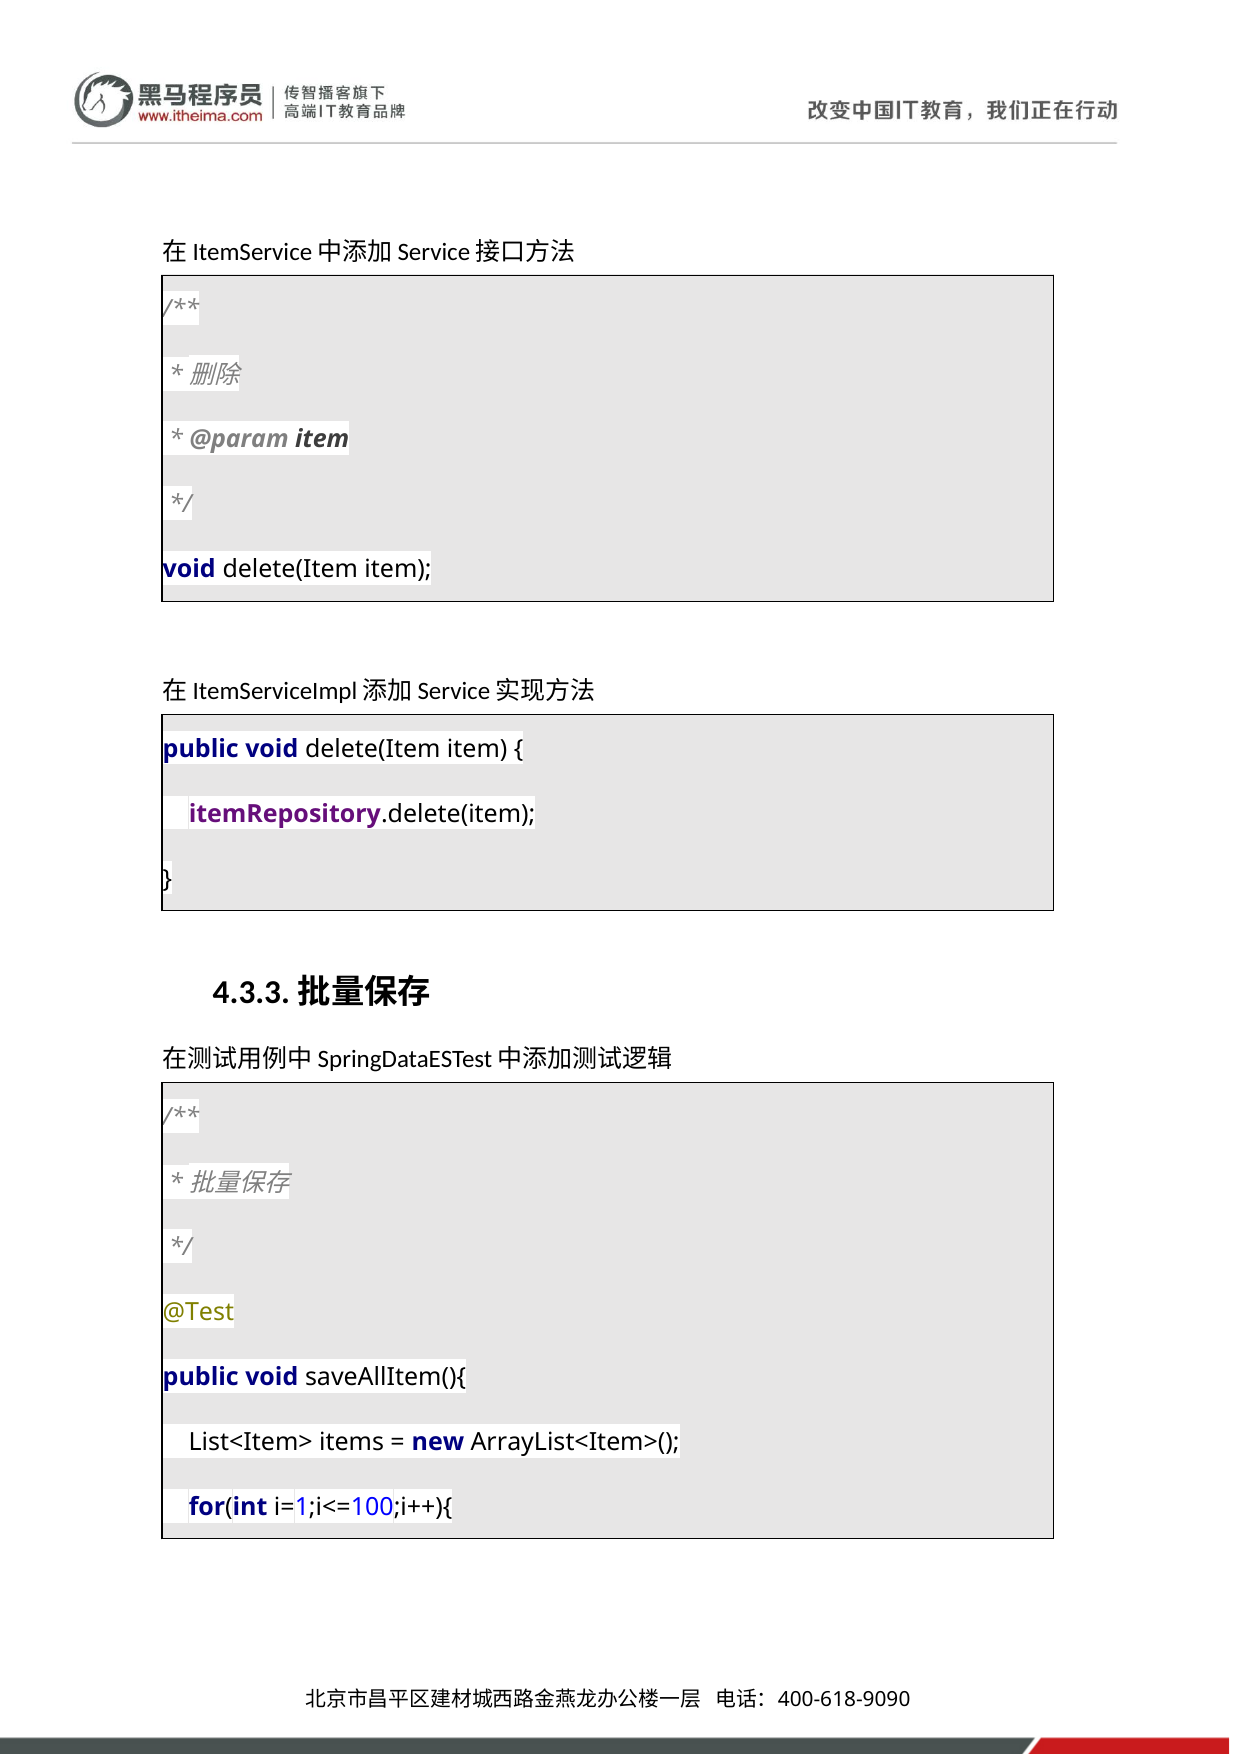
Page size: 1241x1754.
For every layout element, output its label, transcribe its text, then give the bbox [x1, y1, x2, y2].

subtitle 批量保存 [212, 964, 1053, 1013]
picture [0, 1, 1220, 151]
picture [0, 1678, 1230, 1754]
text 在测试用例中SpringDataESTest中添加测试逻辑 [162, 1039, 1053, 1075]
text /** * 删除 * @param item */ void delete(Item item); [163, 276, 1053, 601]
text 在ItemServiceImpl添加Service实现方法 [162, 671, 1053, 707]
text 在ItemService中添加Service接口方法 [162, 231, 1053, 267]
text public void delete(Item item) { itemRepository.delete(item); } [163, 715, 1053, 910]
